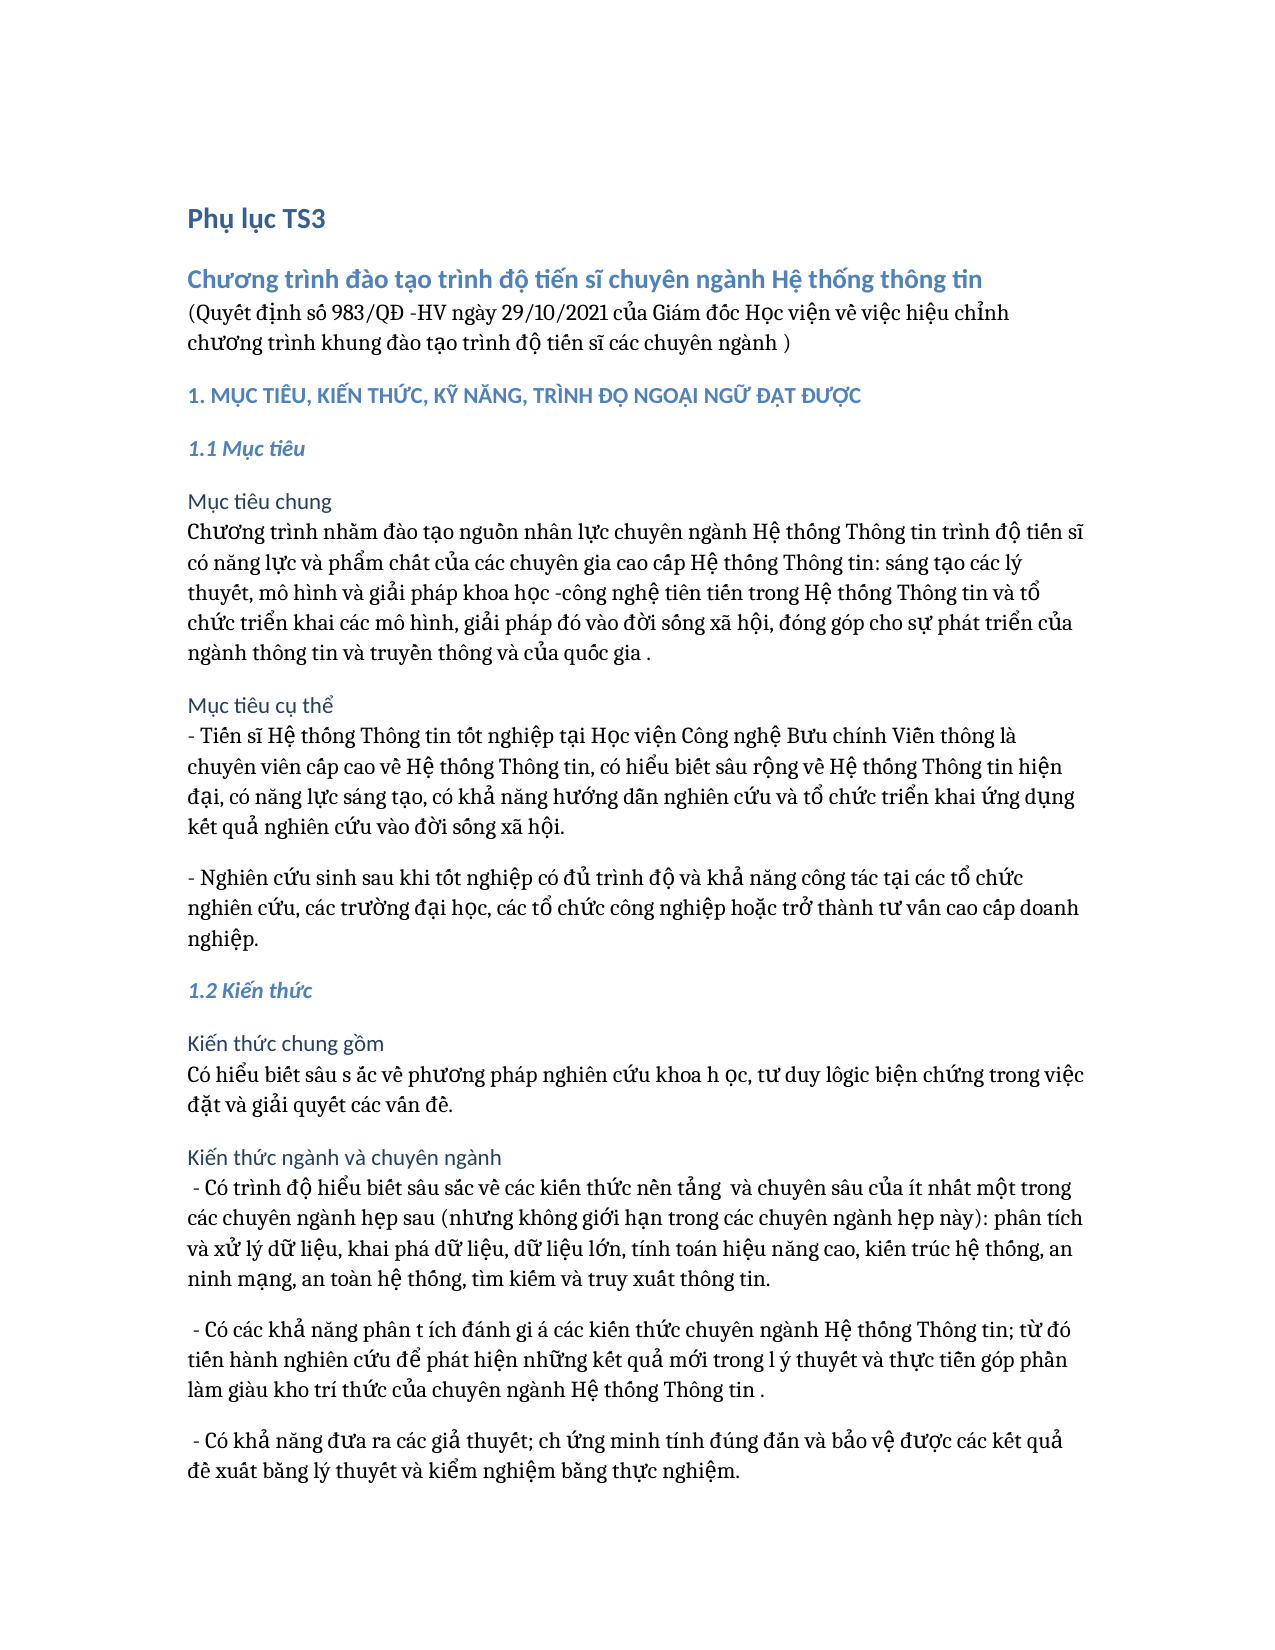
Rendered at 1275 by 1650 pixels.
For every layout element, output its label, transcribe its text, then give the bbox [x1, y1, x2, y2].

subtitle Mục tiêu cụ thể [187, 691, 1087, 719]
text - Nghiên cứu sinh sau khi tốt nghiệp có đủ trình độ và khả năng công tác tại các tổ chức nghiên cứu, các trường đại học, các tổ chức công nghiệp hoặc trở thành tư vấn cao cấp doanh nghiệp. [187, 865, 1087, 952]
subtitle 1. MỤC TIÊU, KIẾN THỨC, KỸ NĂNG, TRÌNH ĐỘ NGOẠI NGỮ ĐẠT ĐƯỢC [187, 381, 1087, 409]
text (Quyết định số 983/QĐ -HV ngày 29/10/2021 của Giám đốc Học viện về việc hiệu chỉnh chương trình khung đào tạo trình độ tiến sĩ các chuyên ngành ) [187, 300, 1087, 356]
subtitle Chương trình đào tạo trình độ tiến sĩ chuyên ngành Hệ thống thông tin [187, 262, 1087, 295]
text - Tiến sĩ Hệ thống Thông tin tốt nghiệp tại Học viện Công nghệ Bưu chính Viễn thông là chuyên viên cấp cao về Hệ thống Thông tin, có hiểu biết sâu rộng về Hệ thống Thông tin hiện đại, có năng lực sáng tạo, có khả năng hướng dẫn nghiên cứu và tổ chức triển khai ứng dụng kết quả nghiên cứu vào đời sống xã hội. [187, 723, 1087, 840]
subtitle 1.1 Mục tiêu [187, 434, 1087, 462]
subtitle Mục tiêu chung [187, 487, 1087, 515]
text - Có trình độ hiểu biết sâu sắc về các kiến thức nền tảng và chuyên sâu của ít nhất một trong các chuyên ngành hẹp sau (nhưng không giới hạn trong các chuyên ngành hẹp này): phân tích và xử lý dữ liệu, khai phá dữ liệu, dữ liệu lớn, tính toán hiệu năng cao, kiến trúc hệ thống, an ninh mạng, an toàn hệ thống, tìm kiếm và truy xuất thông tin. [187, 1175, 1087, 1292]
text Có hiểu biết sâu s ắc về phương pháp nghiên cứu khoa h ọc, tư duy lôgic biện chứng trong việc đặt và giải quyết các vấn đề. [187, 1062, 1087, 1118]
text - Có các khả năng phân t ích đánh gi á các kiến thức chuyên ngành Hệ thống Thông tin; từ đó tiến hành nghiên cứu để phát hiện những kết quả mới trong l ý thuyết và thực tiễn góp phần làm giàu kho trí thức của chuyên ngành Hệ thống Thông tin . [187, 1317, 1087, 1403]
subtitle Kiến thức chung gồm [187, 1029, 1087, 1057]
text Chương trình nhằm đào tạo nguồn nhân lực chuyên ngành Hệ thống Thông tin trình độ tiến sĩ có năng lực và phẩm chất của các chuyên gia cao cấp Hệ thống Thông tin: sáng tạo các lý thuyết, mô hình và giải pháp khoa học -công nghệ tiên tiến trong Hệ thống Thông tin và tổ chức triển khai các mô hình, giải pháp đó vào đời sống xã hội, đóng góp cho sự phát triển của ngành thông tin và truyền thông và của quốc gia . [187, 519, 1087, 666]
subtitle Phụ lục TS3 [187, 200, 1087, 236]
text - Có khả năng đưa ra các giả thuyết; ch ứng minh tính đúng đắn và bảo vệ được các kết quả đề xuất bằng lý thuyết và kiểm nghiệm bằng thực nghiệm. [187, 1428, 1087, 1485]
subtitle 1.2 Kiến thức [187, 976, 1087, 1004]
subtitle Kiến thức ngành và chuyên ngành [187, 1143, 1087, 1171]
